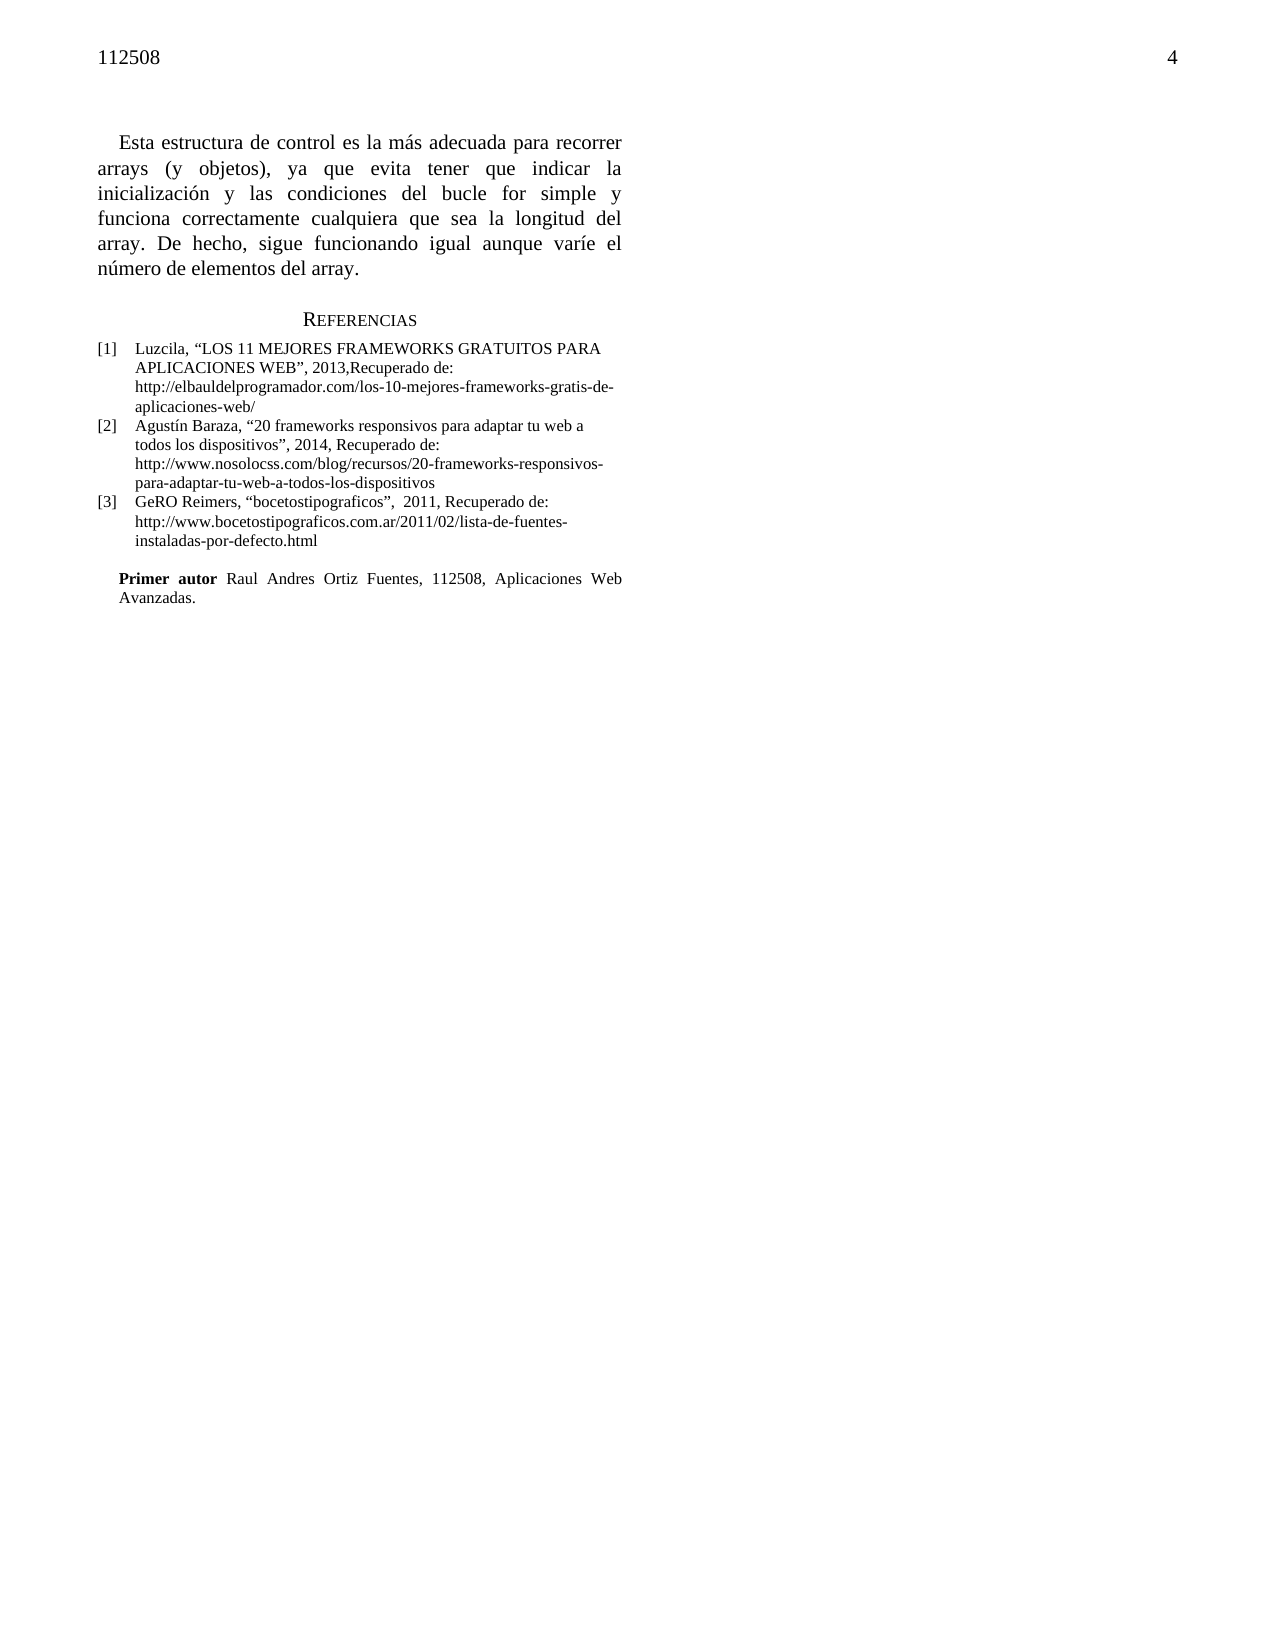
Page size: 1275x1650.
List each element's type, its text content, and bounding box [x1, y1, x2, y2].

list GeRO Reimers, “bocetostipograficos”, 2011, Recuperado de: http://www.bocetostipograficos.com.ar/2011/02/lista-de-fuentes-instaladas-por-defecto.html [97, 492, 622, 550]
list Luzcila, “LOS 11 MEJORES FRAMEWORKS GRATUITOS PARA APLICACIONES WEB”, 2013,Recuperado de: http://elbauldelprogramador.com/los-10-mejores-frameworks-gratis-de-aplicaciones-web/ [97, 339, 622, 416]
text Esta estructura de control es la más adecuada para recorrer arrays (y objetos), ya que evita tener que indicar la inicialización y las condiciones del bucle for simple y funciona correctamente cualquiera que sea la longitud del array. De hecho, sigue funcionando igual aunque varíe el número de elementos del array. [97, 130, 622, 280]
list Agustín Baraza, “20 frameworks responsivos para adaptar tu web a todos los dispositivos”, 2014, Recuperado de: http://www.nosolocss.com/blog/recursos/20-frameworks-responsivos-para-adaptar-tu-web-a-todos-los-dispositivos [97, 416, 622, 492]
text Primer autor Raul Andres Ortiz Fuentes, 112508, Aplicaciones Web Avanzadas. [118, 569, 622, 607]
text Referencias [97, 306, 622, 331]
